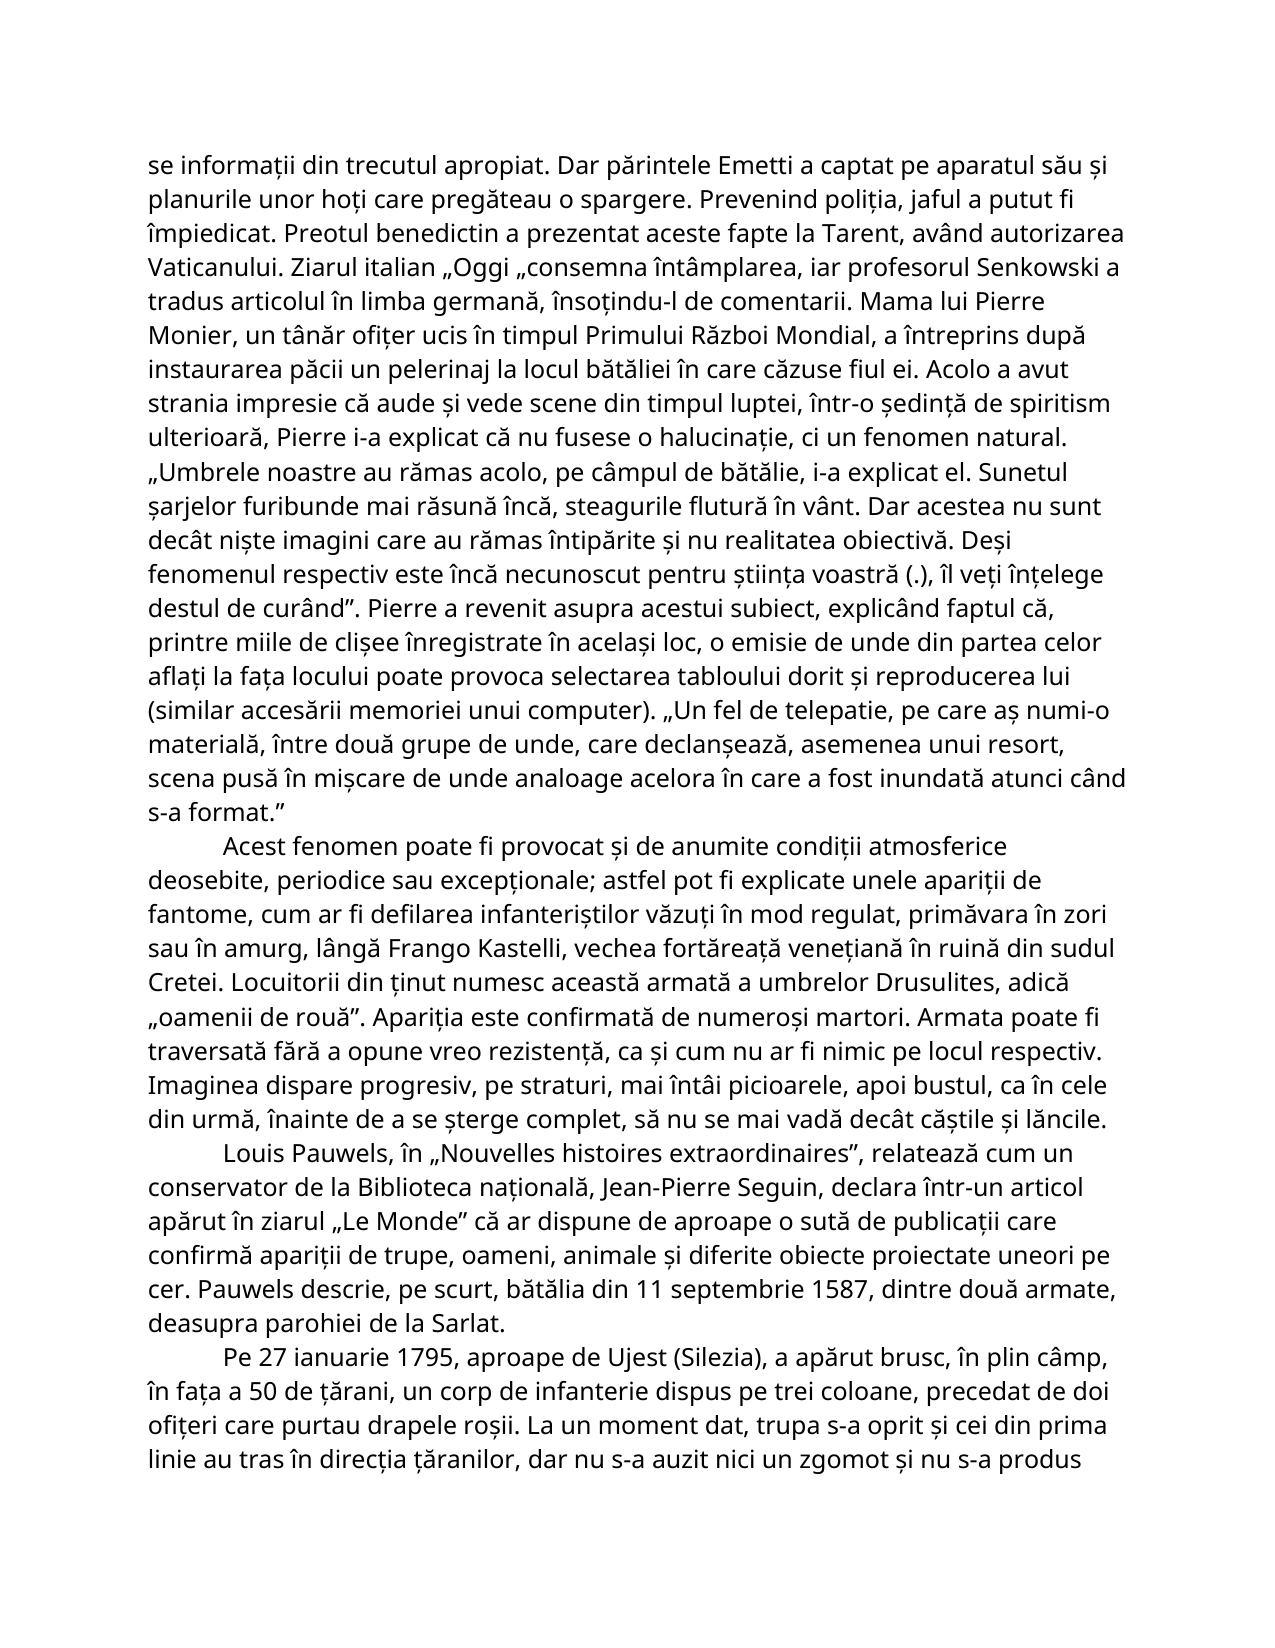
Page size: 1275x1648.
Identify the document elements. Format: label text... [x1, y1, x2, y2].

text Acest fenomen poate fi provocat şi de anumite condiţii atmosferice deosebite, periodice sau excepţionale; astfel pot fi explicate unele apariţii de fantome, cum ar fi defilarea infanteriştilor văzuţi în mod regulat, primăvara în zori sau în amurg, lângă Frango Kastelli, vechea fortăreaţă veneţiană în ruină din sudul Cretei. Locuitorii din ţinut numesc această armată a umbrelor Drusulites, adică „oamenii de rouă”. Apariţia este confirmată de numeroşi martori. Armata poate fi traversată fără a opune vreo rezistenţă, ca şi cum nu ar fi nimic pe locul respectiv. Imaginea dispare progresiv, pe straturi, mai întâi picioarele, apoi bustul, ca în cele din urmă, înainte de a se şterge complet, să nu se mai vadă decât căştile şi lăncile. [148, 829, 1127, 1135]
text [148, 1340, 1127, 1476]
text Louis Pauwels, în „Nouvelles histoires extraordinaires”, relatează cum un conservator de la Biblioteca naţională, Jean-Pierre Seguin, declara într-un articol apărut în ziarul „Le Monde” că ar dispune de aproape o sută de publicaţii care confirmă apariţii de trupe, oameni, animale şi diferite obiecte proiectate uneori pe cer. Pauwels descrie, pe scurt, bătălia din 11 septembrie 1587, dintre două armate, deasupra parohiei de la Sarlat. [148, 1135, 1127, 1340]
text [148, 148, 1127, 829]
